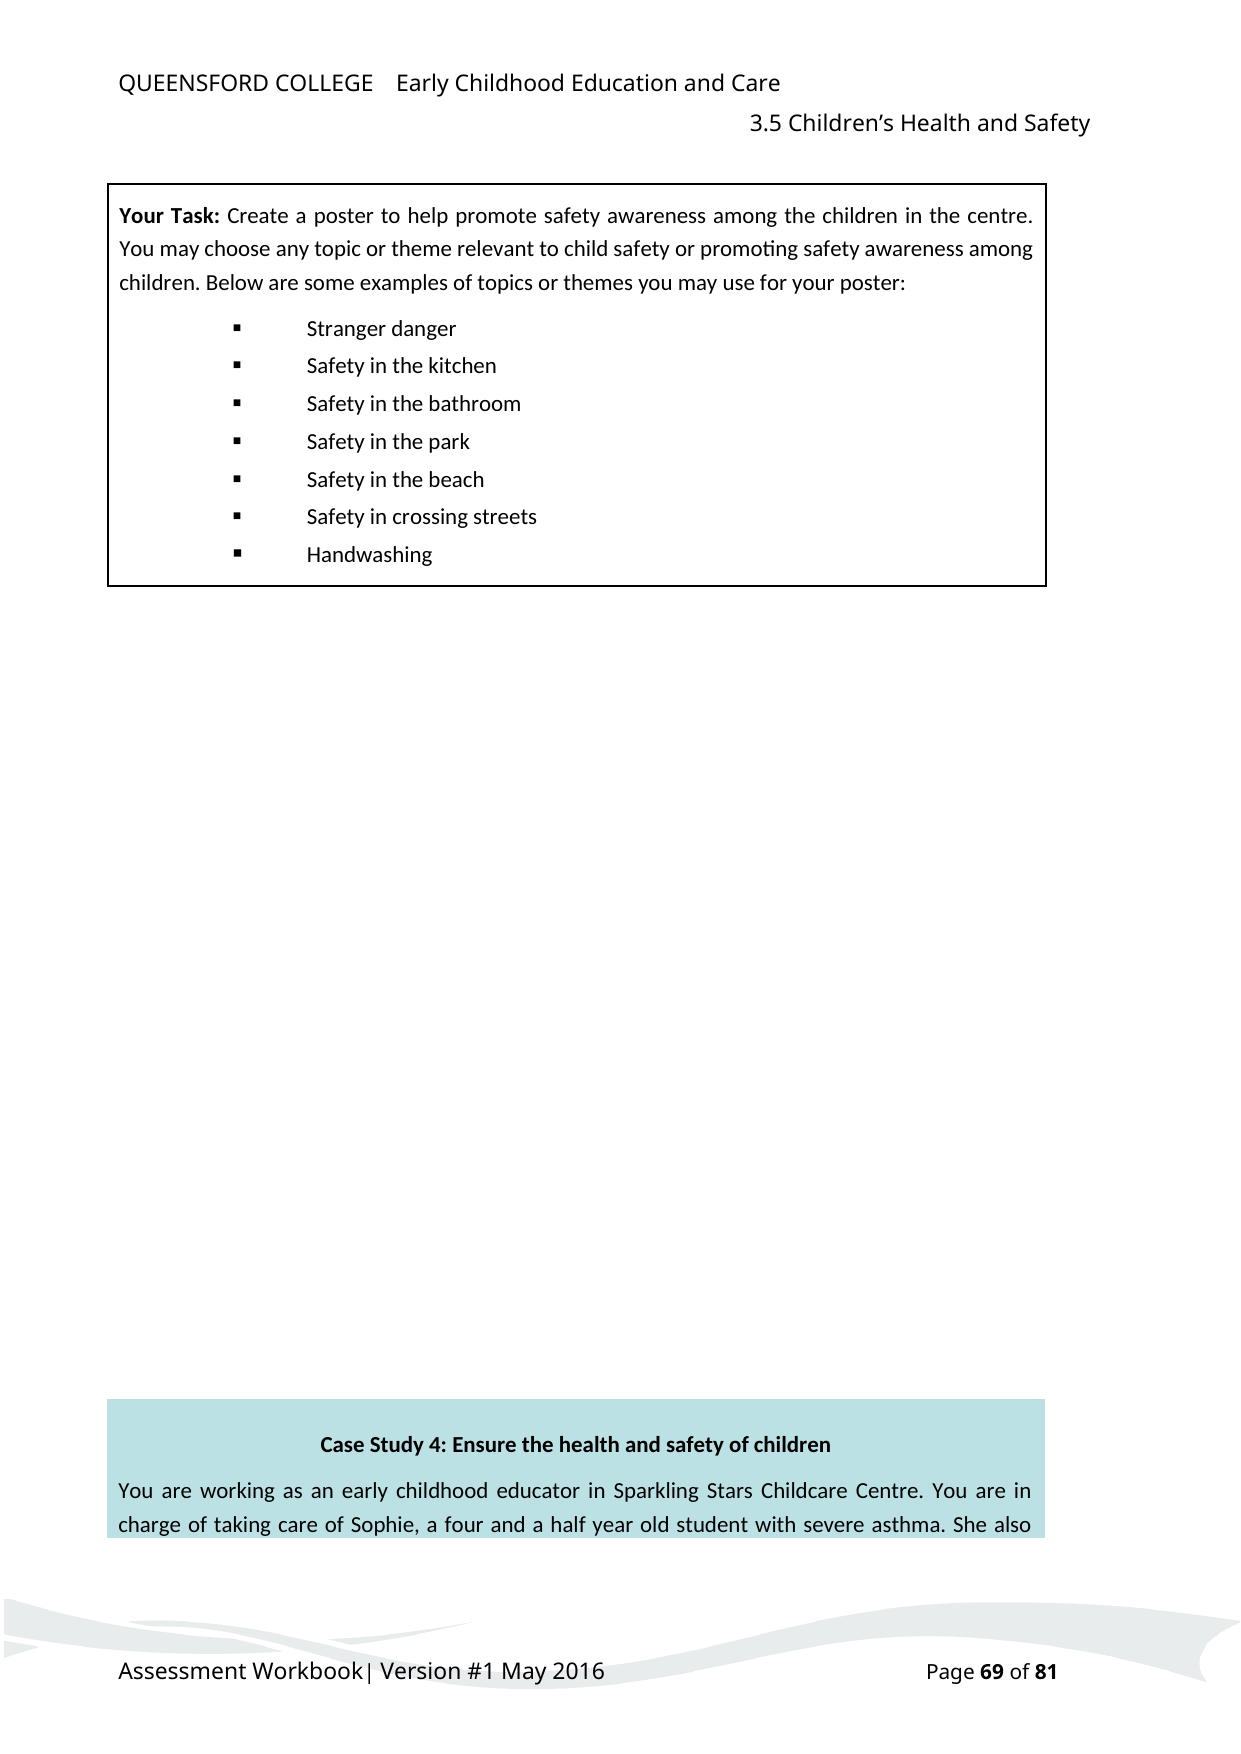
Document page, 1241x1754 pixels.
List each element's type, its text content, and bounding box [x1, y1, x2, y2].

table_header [107, 1399, 1045, 1538]
table_cell Your Task: Create a poster to help promote safety awareness among the children in the centre. You may choose any topic or theme relevant to child safety or promoting safety awareness among children. Below are some examples of topics or themes you may use for your poster: Stranger danger Safety in the kitchen Safety in the bathroom Safety in the park Safety in the beach Safety in crossing streets Handwashing [109, 185, 1045, 585]
